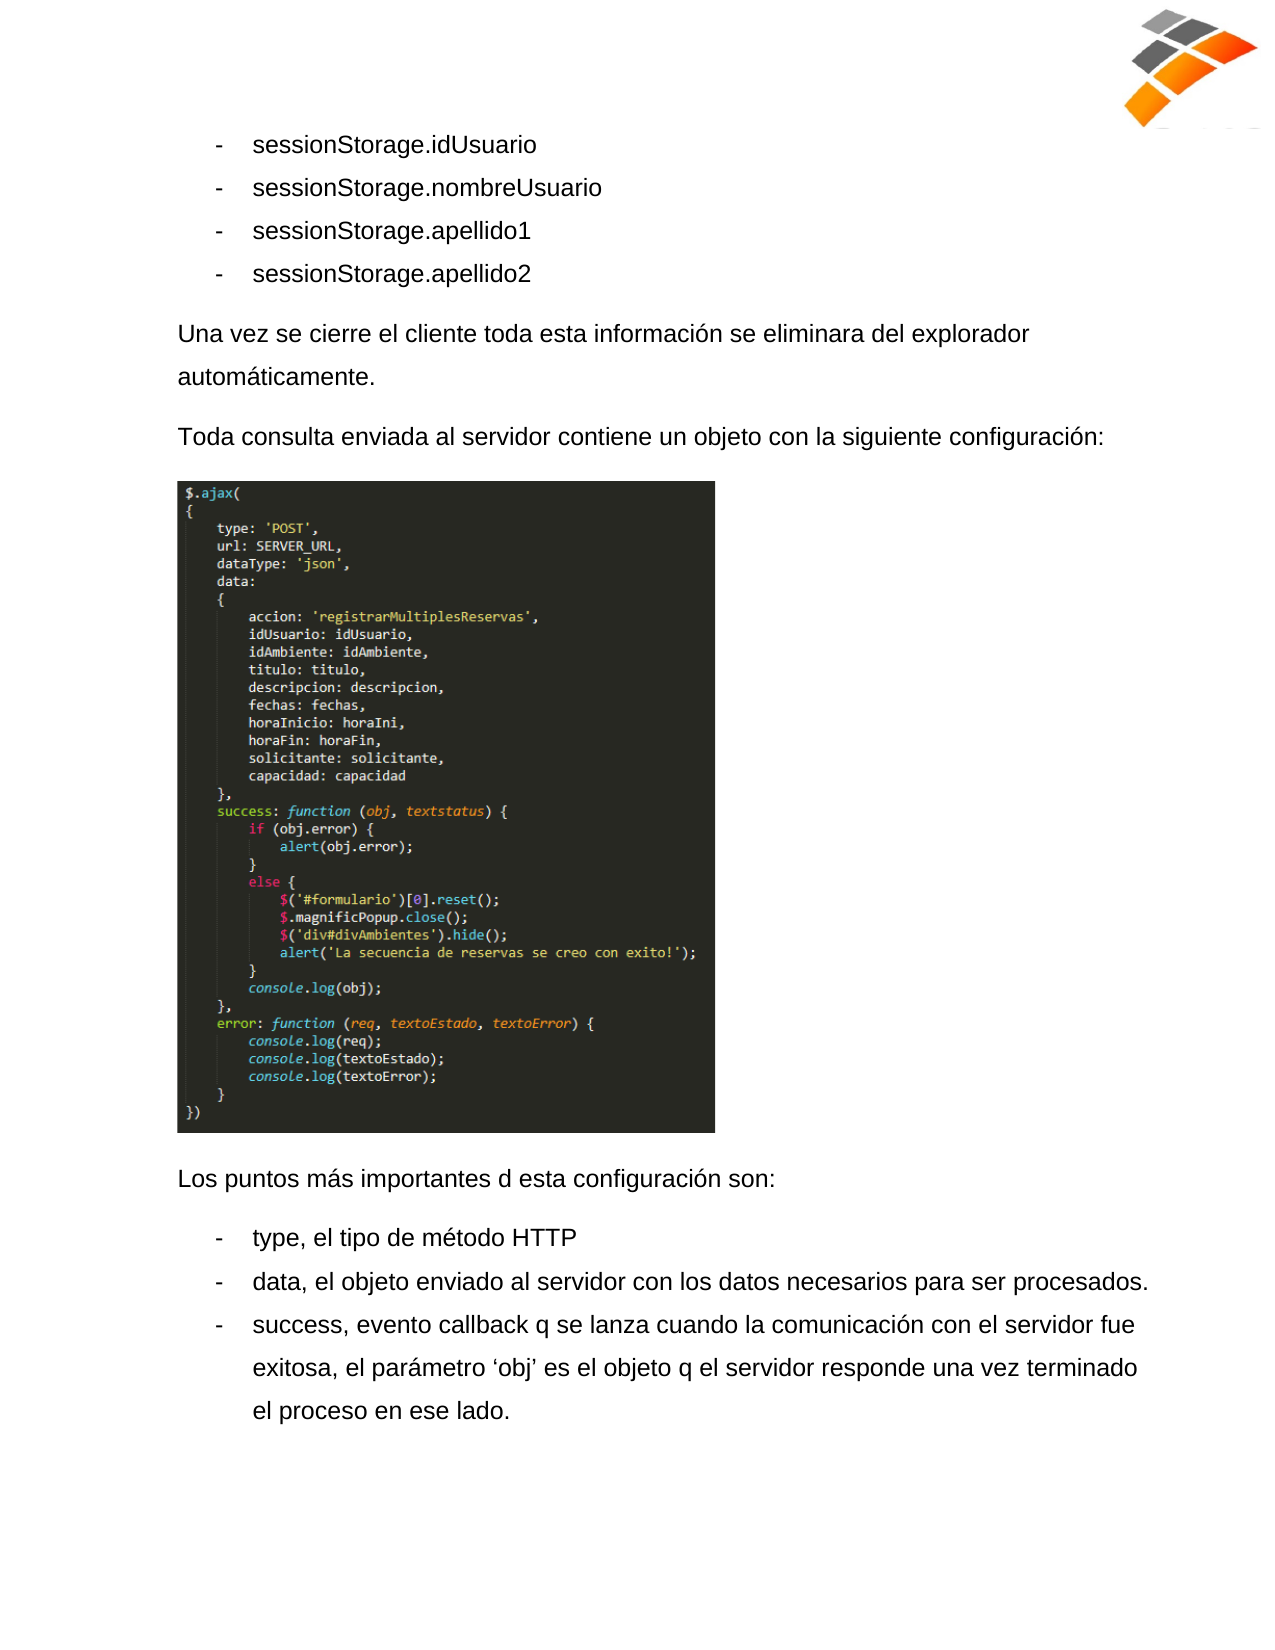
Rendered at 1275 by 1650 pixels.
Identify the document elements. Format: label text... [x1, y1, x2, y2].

list data, el objeto enviado al servidor con los datos necesarios para ser procesados. [215, 1267, 1157, 1295]
picture [1121, 6, 1261, 129]
list success, evento callback q se lanza cuando la comunicación con el servidor fue exitosa, el parámetro ‘obj’ es el objeto q el servidor responde una vez terminado el proceso en ese lado. [215, 1310, 1157, 1425]
text Una vez se cierre el cliente toda esta información se eliminara del explorador automáticamente. [177, 319, 1157, 391]
list sessionStorage.nombreUsuario [215, 173, 1157, 202]
text Los puntos más importantes d esta configuración son: [177, 1164, 1157, 1192]
text Toda consulta enviada al servidor contiene un objeto con la siguiente configuración: [177, 422, 1157, 451]
list sessionStorage.idUsuario [215, 130, 1157, 159]
list sessionStorage.apellido1 [215, 216, 1157, 245]
picture [177, 481, 716, 1133]
list type, el tipo de método HTTP [215, 1223, 1157, 1252]
list sessionStorage.apellido2 [215, 259, 1157, 288]
